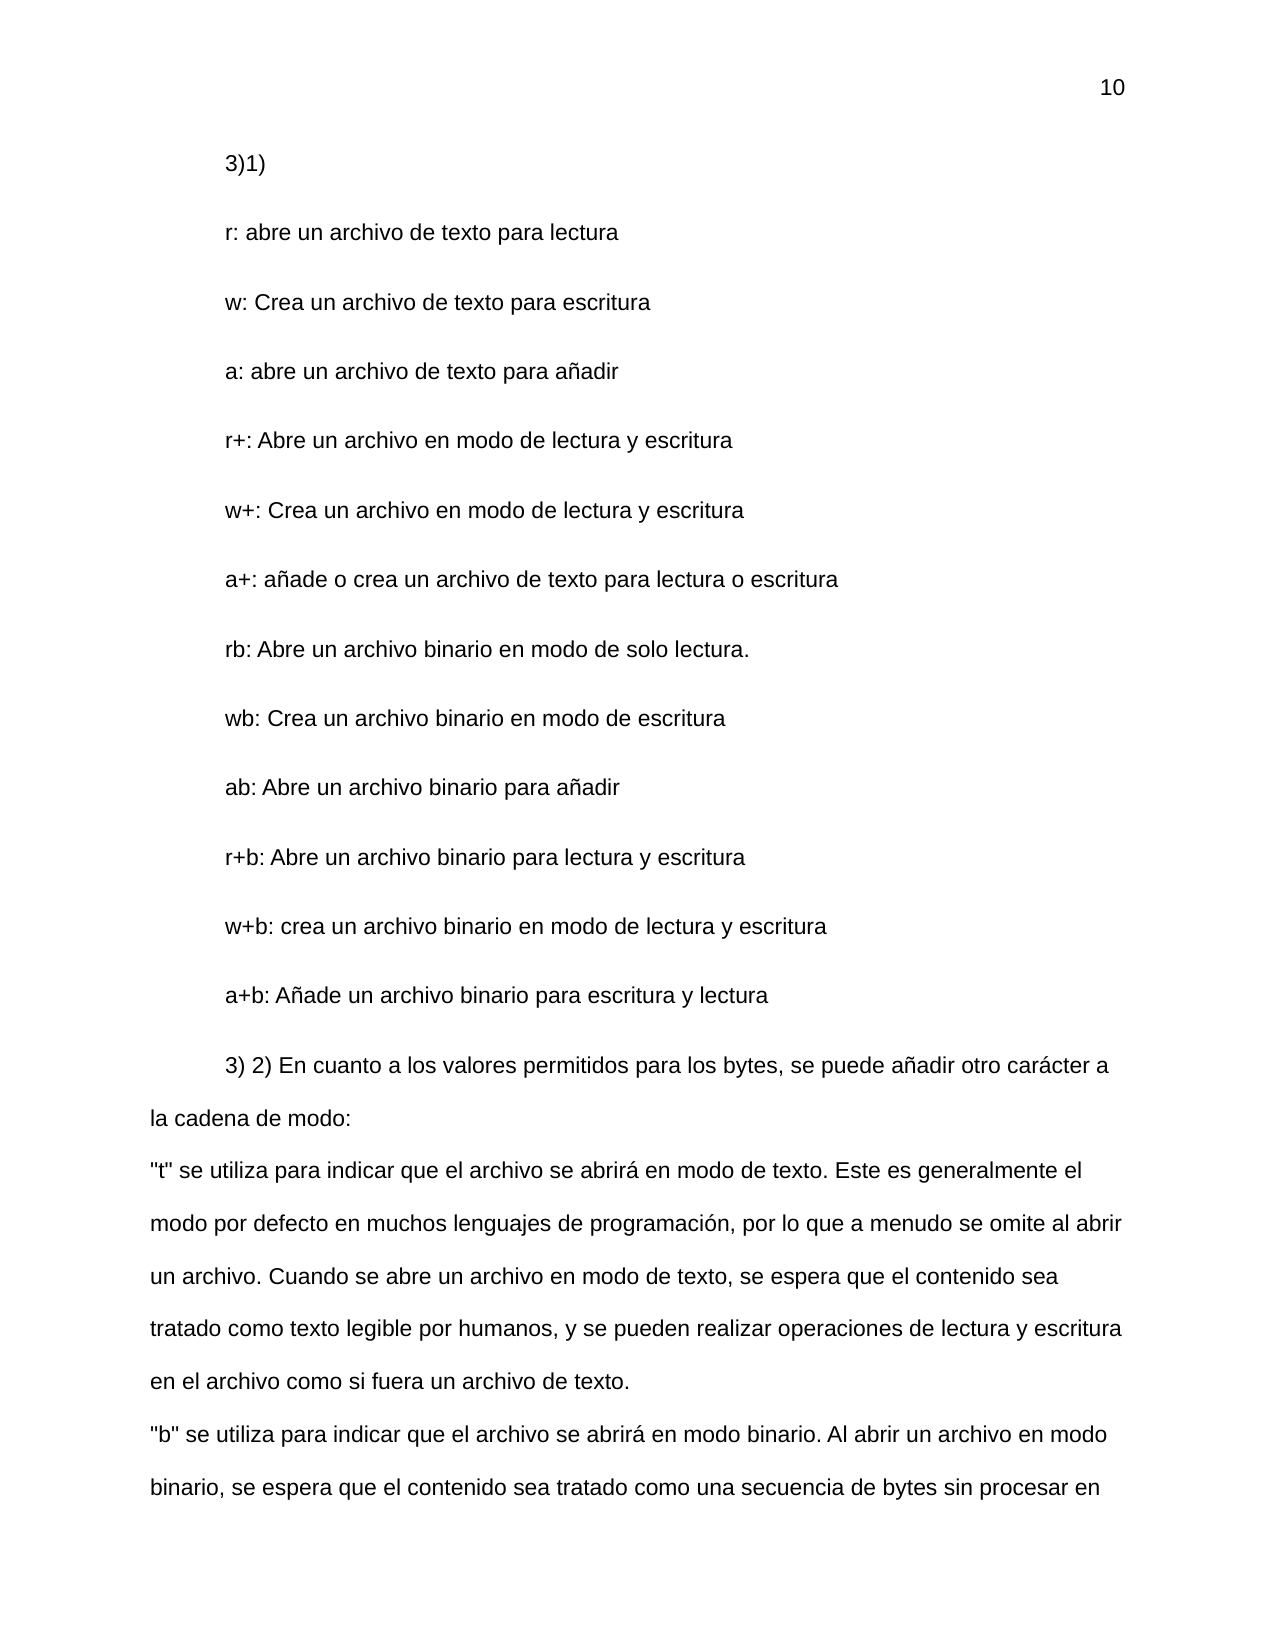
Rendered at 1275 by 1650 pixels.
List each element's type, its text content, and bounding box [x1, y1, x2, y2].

text r: abre un archivo de texto para lectura [150, 219, 1125, 246]
text w+b: crea un archivo binario en modo de lectura y escritura [150, 913, 1125, 939]
text 3)1) [150, 150, 1125, 176]
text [150, 1052, 1125, 1500]
text a+b: Añade un archivo binario para escritura y lectura [150, 982, 1125, 1009]
text ab: Abre un archivo binario para añadir [150, 774, 1125, 801]
text a+: añade o crea un archivo de texto para lectura o escritura [150, 566, 1125, 593]
text wb: Crea un archivo binario en modo de escritura [150, 705, 1125, 731]
text r+: Abre un archivo en modo de lectura y escritura [150, 427, 1125, 454]
text w: Crea un archivo de texto para escritura [150, 289, 1125, 315]
text rb: Abre un archivo binario en modo de solo lectura. [150, 636, 1125, 662]
text r+b: Abre un archivo binario para lectura y escritura [150, 844, 1125, 870]
text a: abre un archivo de texto para añadir [150, 358, 1125, 384]
text w+: Crea un archivo en modo de lectura y escritura [150, 497, 1125, 523]
